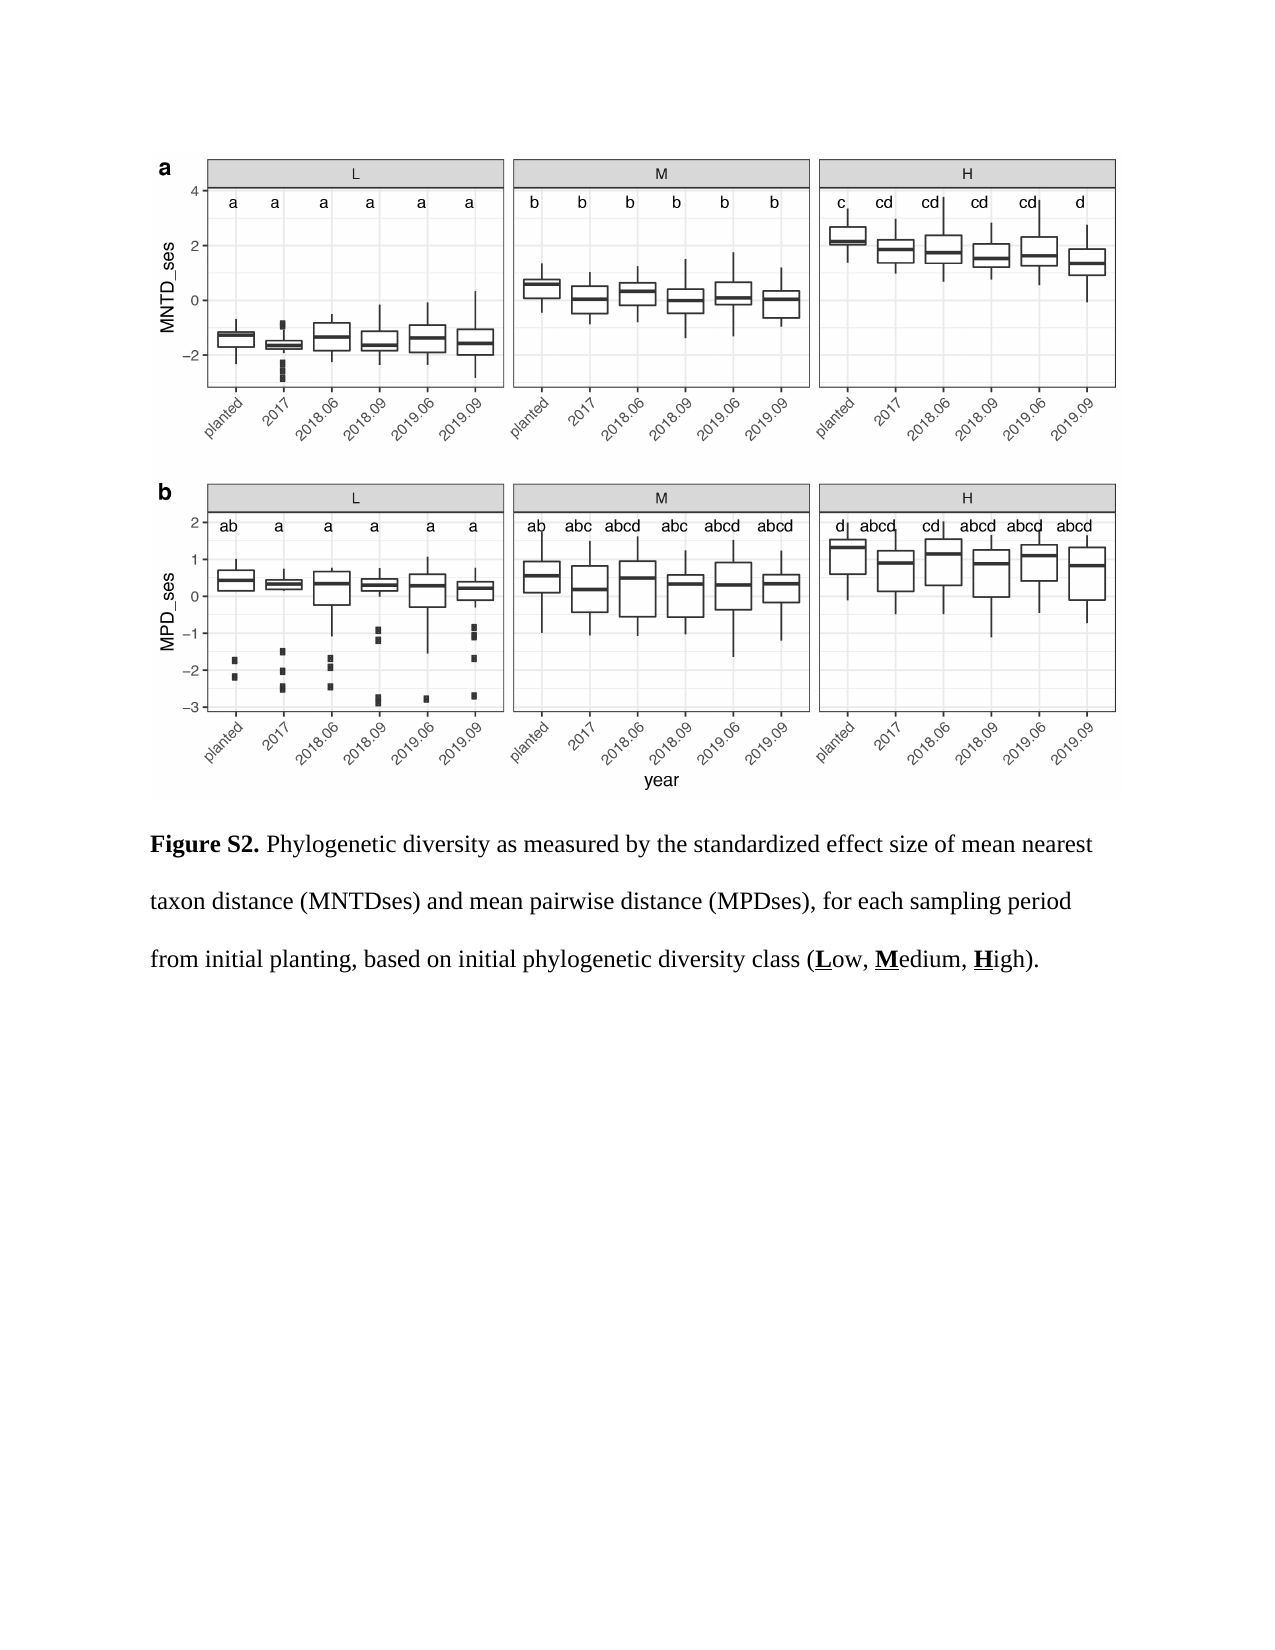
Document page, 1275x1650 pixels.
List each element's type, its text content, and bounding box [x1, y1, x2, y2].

text Figure S2. Phylogenetic diversity as measured by the standardized effect size of mean nearest taxon distance (MNTDses) and mean pairwise distance (MPDses), for each sampling period from initial planting, based on initial phylogenetic diversity class (Low, Medium, High). [150, 829, 1125, 972]
picture [150, 150, 1125, 800]
